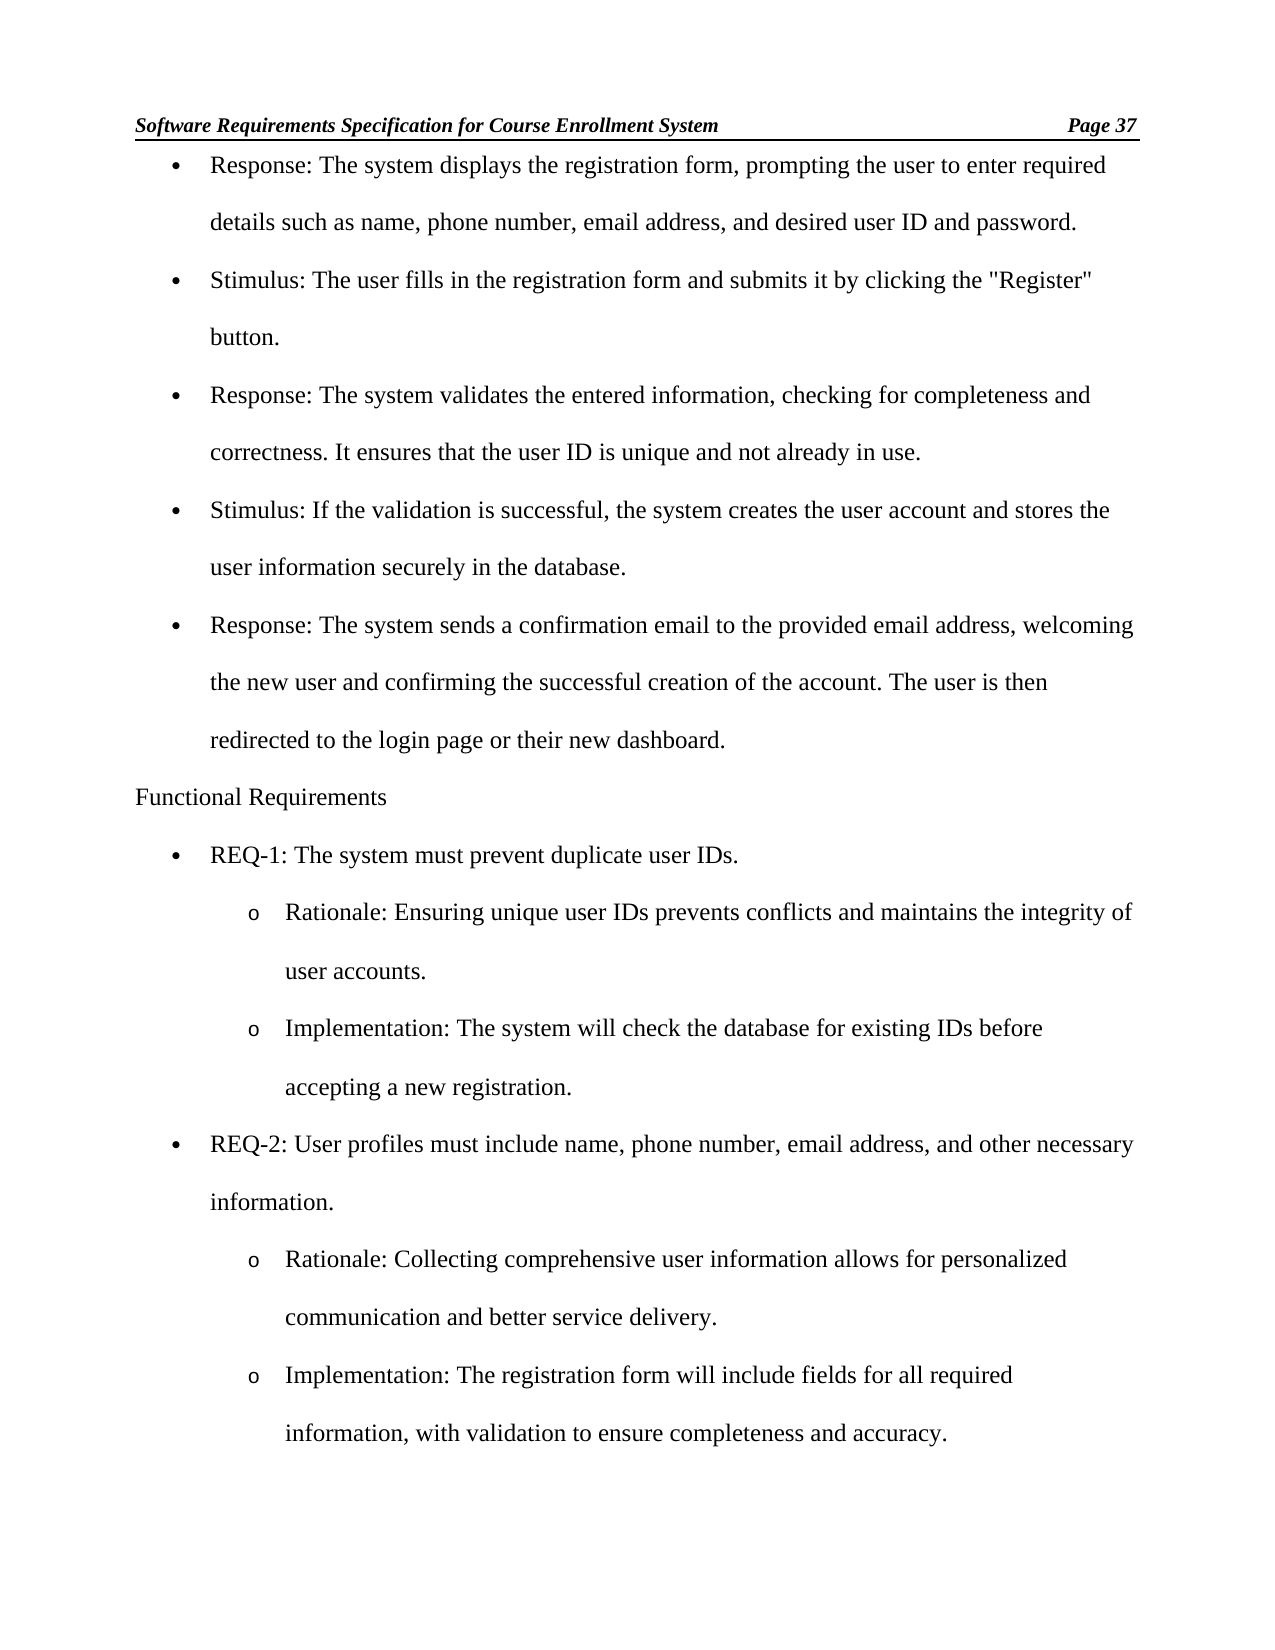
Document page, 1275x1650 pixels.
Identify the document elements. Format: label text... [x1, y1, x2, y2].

list Response: The system displays the registration form, prompting the user to enter required details such as name, phone number, email address, and desired user ID and password. [172, 150, 1140, 236]
list Rationale: Collecting comprehensive user information allows for personalized communication and better service delivery. [247, 1244, 1140, 1331]
list Implementation: The system will check the database for existing IDs before accepting a new registration. [247, 1013, 1140, 1100]
list Response: The system validates the entered information, checking for completeness and correctness. It ensures that the user ID is unique and not already in use. [172, 380, 1140, 466]
list Rationale: Ensuring unique user IDs prevents conflicts and maintains the integrity of user accounts. [247, 897, 1140, 984]
text Functional Requirements [135, 782, 1140, 811]
list REQ-2: User profiles must include name, phone number, email address, and other necessary information. [172, 1129, 1140, 1215]
list Stimulus: If the validation is successful, the system creates the user account and stores the user information securely in the database. [172, 495, 1140, 581]
list Response: The system sends a confirmation email to the provided email address, welcoming the new user and confirming the successful creation of the account. The user is then redirected to the login page or their new dashboard. [172, 610, 1140, 754]
list REQ-1: The system must prevent duplicate user IDs. [172, 840, 1140, 869]
list Implementation: The registration form will include fields for all required information, with validation to ensure completeness and accuracy. [247, 1360, 1140, 1447]
list Stimulus: The user fills in the registration form and submits it by clicking the "Register" button. [172, 265, 1140, 351]
